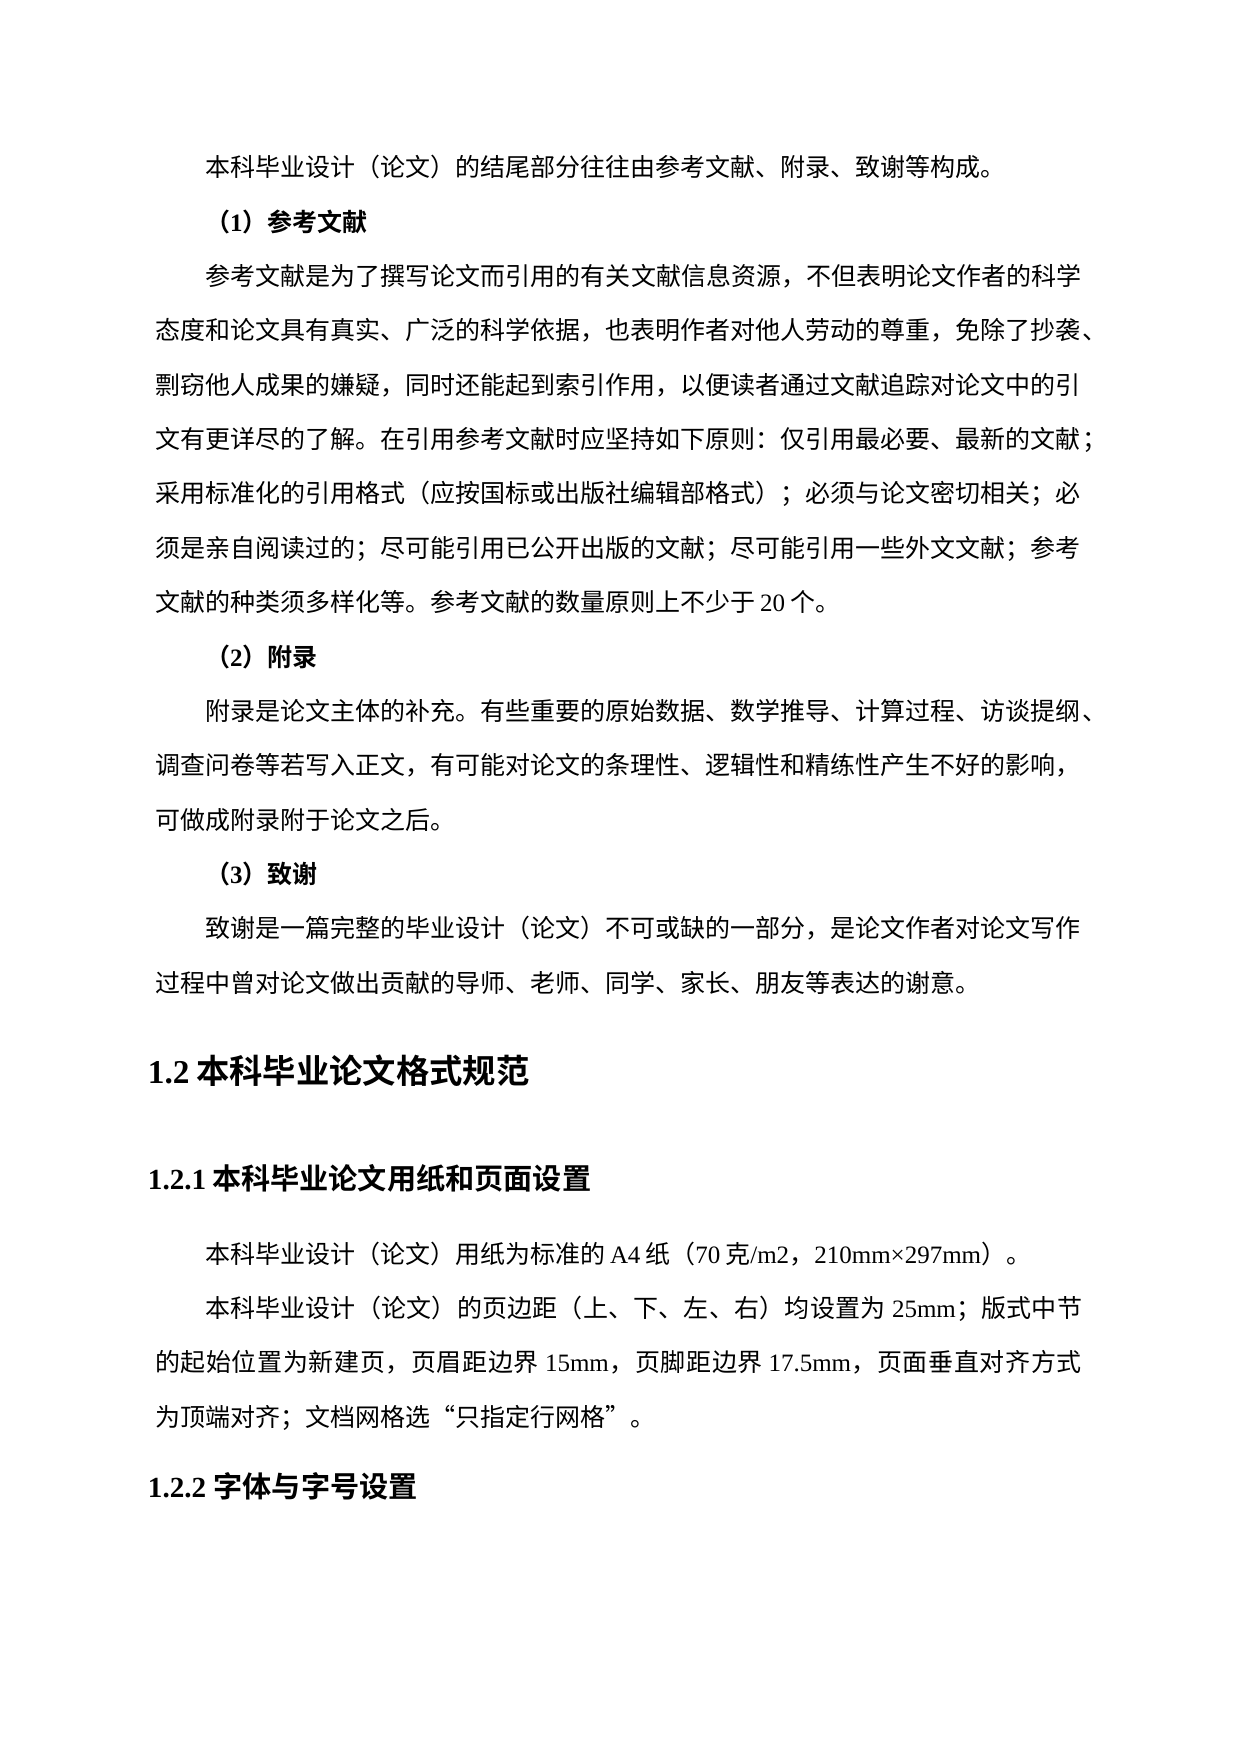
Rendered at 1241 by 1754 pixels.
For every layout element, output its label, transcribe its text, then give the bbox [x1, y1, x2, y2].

text 本科毕业设计（论文）的结尾部分往往由参考文献、附录、致谢等构成。 [155, 148, 1082, 184]
subtitle 1.2.1本科毕业论文用纸和页面设置 [148, 1155, 1092, 1197]
text 本科毕业设计（论文）的页边距（上、下、左、右）均设置为25mm；版式中节的起始位置为新建页，页眉距边界15mm，页脚距边界17.5mm，页面垂直对齐方式为顶端对齐；文档网格选“只指定行网格”。 [155, 1288, 1082, 1433]
text 本科毕业设计（论文）用纸为标准的A4纸（70克/m2，210mm×297mm）。 [155, 1234, 1082, 1270]
subtitle 1.2本科毕业论文格式规范 [148, 1045, 1092, 1093]
text 致谢是一篇完整的毕业设计（论文）不可或缺的一部分，是论文作者对论文写作过程中曾对论文做出贡献的导师、老师、同学、家长、朋友等表达的谢意。 [155, 909, 1082, 999]
text （1）参考文献 [155, 202, 1082, 238]
text （3）致谢 [155, 854, 1082, 891]
subtitle 1.2.2 字体与字号设置 [148, 1464, 1092, 1506]
text 附录是论文主体的补充。有些重要的原始数据、数学推导、计算过程、访谈提纲、调查问卷等若写入正文，有可能对论文的条理性、逻辑性和精练性产生不好的影响，可做成附录附于论文之后。 [155, 691, 1082, 836]
text （2）附录 [155, 637, 1082, 673]
text 参考文献是为了撰写论文而引用的有关文献信息资源，不但表明论文作者的科学态度和论文具有真实、广泛的科学依据，也表明作者对他人劳动的尊重，免除了抄袭、剽窃他人成果的嫌疑，同时还能起到索引作用，以便读者通过文献追踪对论文中的引文有更详尽的了解。在引用参考文献时应坚持如下原则：仅引用最必要、最新的文献；采用标准化的引用格式（应按国标或出版社编辑部格式）；必须与论文密切相关；必须是亲自阅读过的；尽可能引用已公开出版的文献；尽可能引用一些外文文献；参考文献的种类须多样化等。参考文献的数量原则上不少于20个。 [155, 256, 1082, 619]
